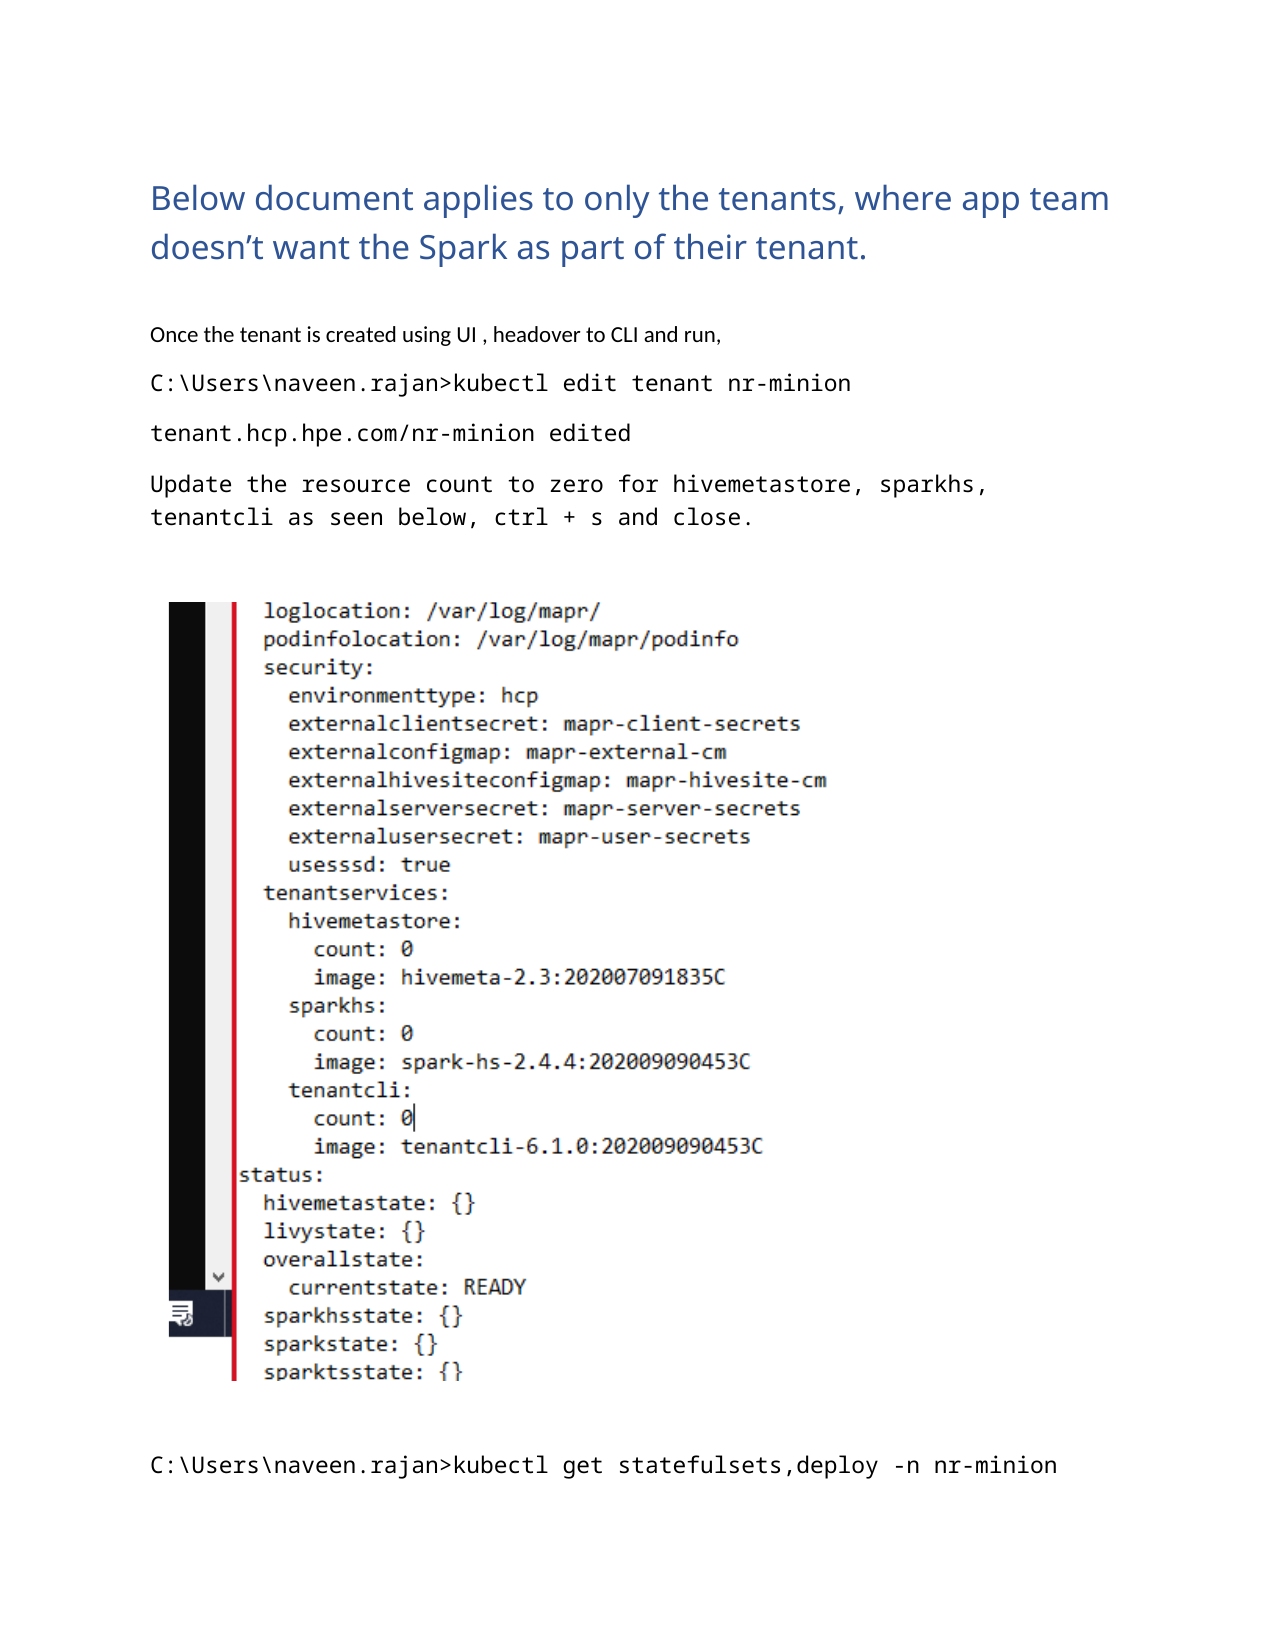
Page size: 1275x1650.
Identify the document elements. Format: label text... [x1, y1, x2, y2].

text tenant.hcp.hpe.com/nr-minion edited [150, 417, 1125, 448]
text Once the tenant is created using UI , headover to CLI and run, [150, 320, 1125, 348]
text C:\Users\naveen.rajan>kubectl get statefulsets,deploy -n nr-minion [150, 1449, 1125, 1481]
text Update the resource count to zero for hivemetastore, sparkhs, tenantcli as seen below, ctrl + s and close. [150, 467, 1125, 532]
text C:\Users\naveen.rajan>kubectl edit tenant nr-minion [150, 367, 1125, 398]
subtitle Below document applies to only the tenants, where app team doesn’t want the Spark as part of their tenant. [150, 175, 1125, 269]
